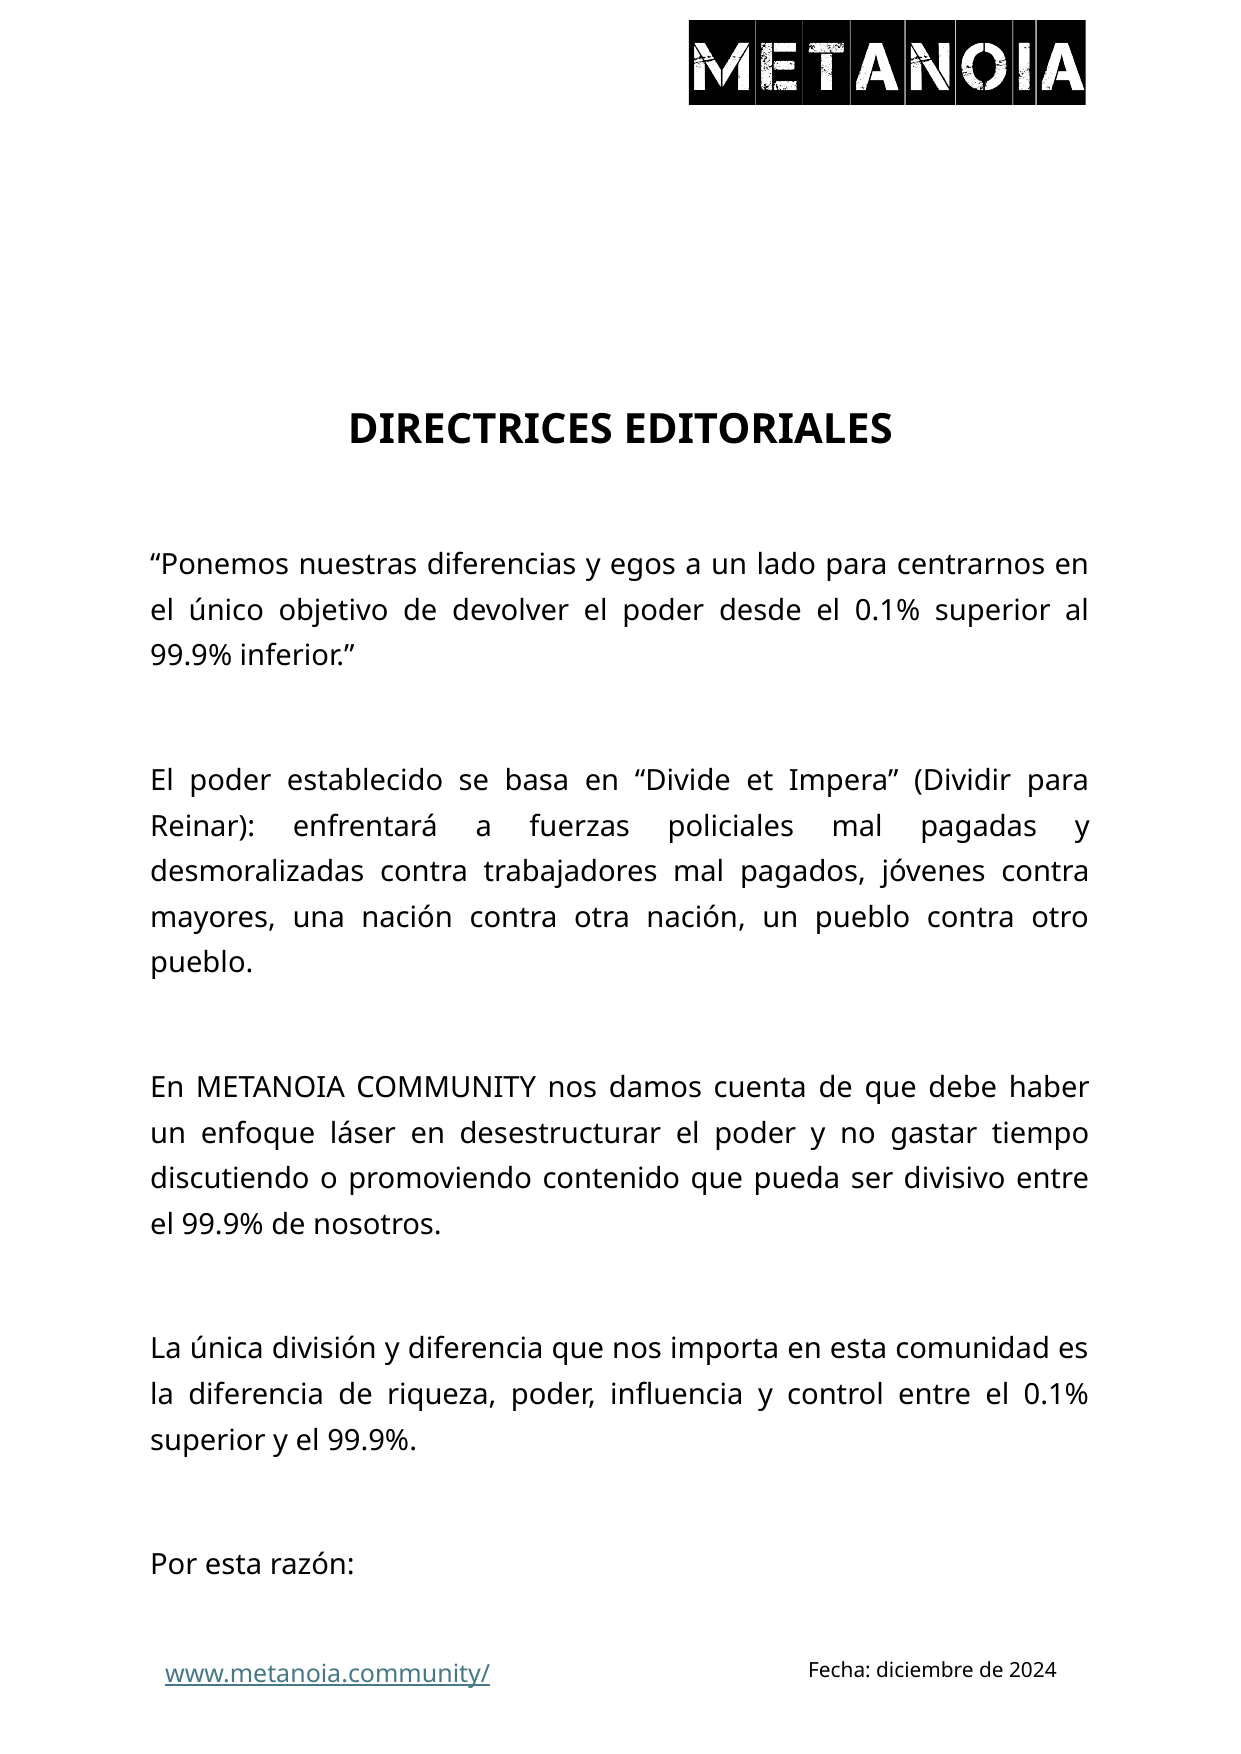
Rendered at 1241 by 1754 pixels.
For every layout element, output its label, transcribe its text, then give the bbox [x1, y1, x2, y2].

text La única división y diferencia que nos importa en esta comunidad es la diferencia de riqueza, poder, influencia y control entre el 0.1% superior y el 99.9%. [150, 1328, 1090, 1459]
text Por esta razón: [150, 1543, 1090, 1583]
text “Ponemos nuestras diferencias y egos a un lado para centrarnos en el único objetivo de devolver el poder desde el 0.1% superior al 99.9% inferior.” [150, 543, 1090, 674]
text El poder establecido se basa en “Divide et Impera” (Dividir para Reinar): enfrentará a fuerzas policiales mal pagadas y desmoralizadas contra trabajadores mal pagados, jóvenes contra mayores, una nación contra otra nación, un pueblo contra otro pueblo. [150, 759, 1090, 981]
text DIRECTRICES EDITORIALES [150, 399, 1090, 456]
text En METANOIA COMMUNITY nos damos cuenta de que debe haber un enfoque láser en desestructurar el poder y no gastar tiempo discutiendo o promoviendo contenido que pueda ser divisivo entre el 99.9% de nosotros. [150, 1066, 1090, 1243]
picture [688, 20, 1086, 105]
